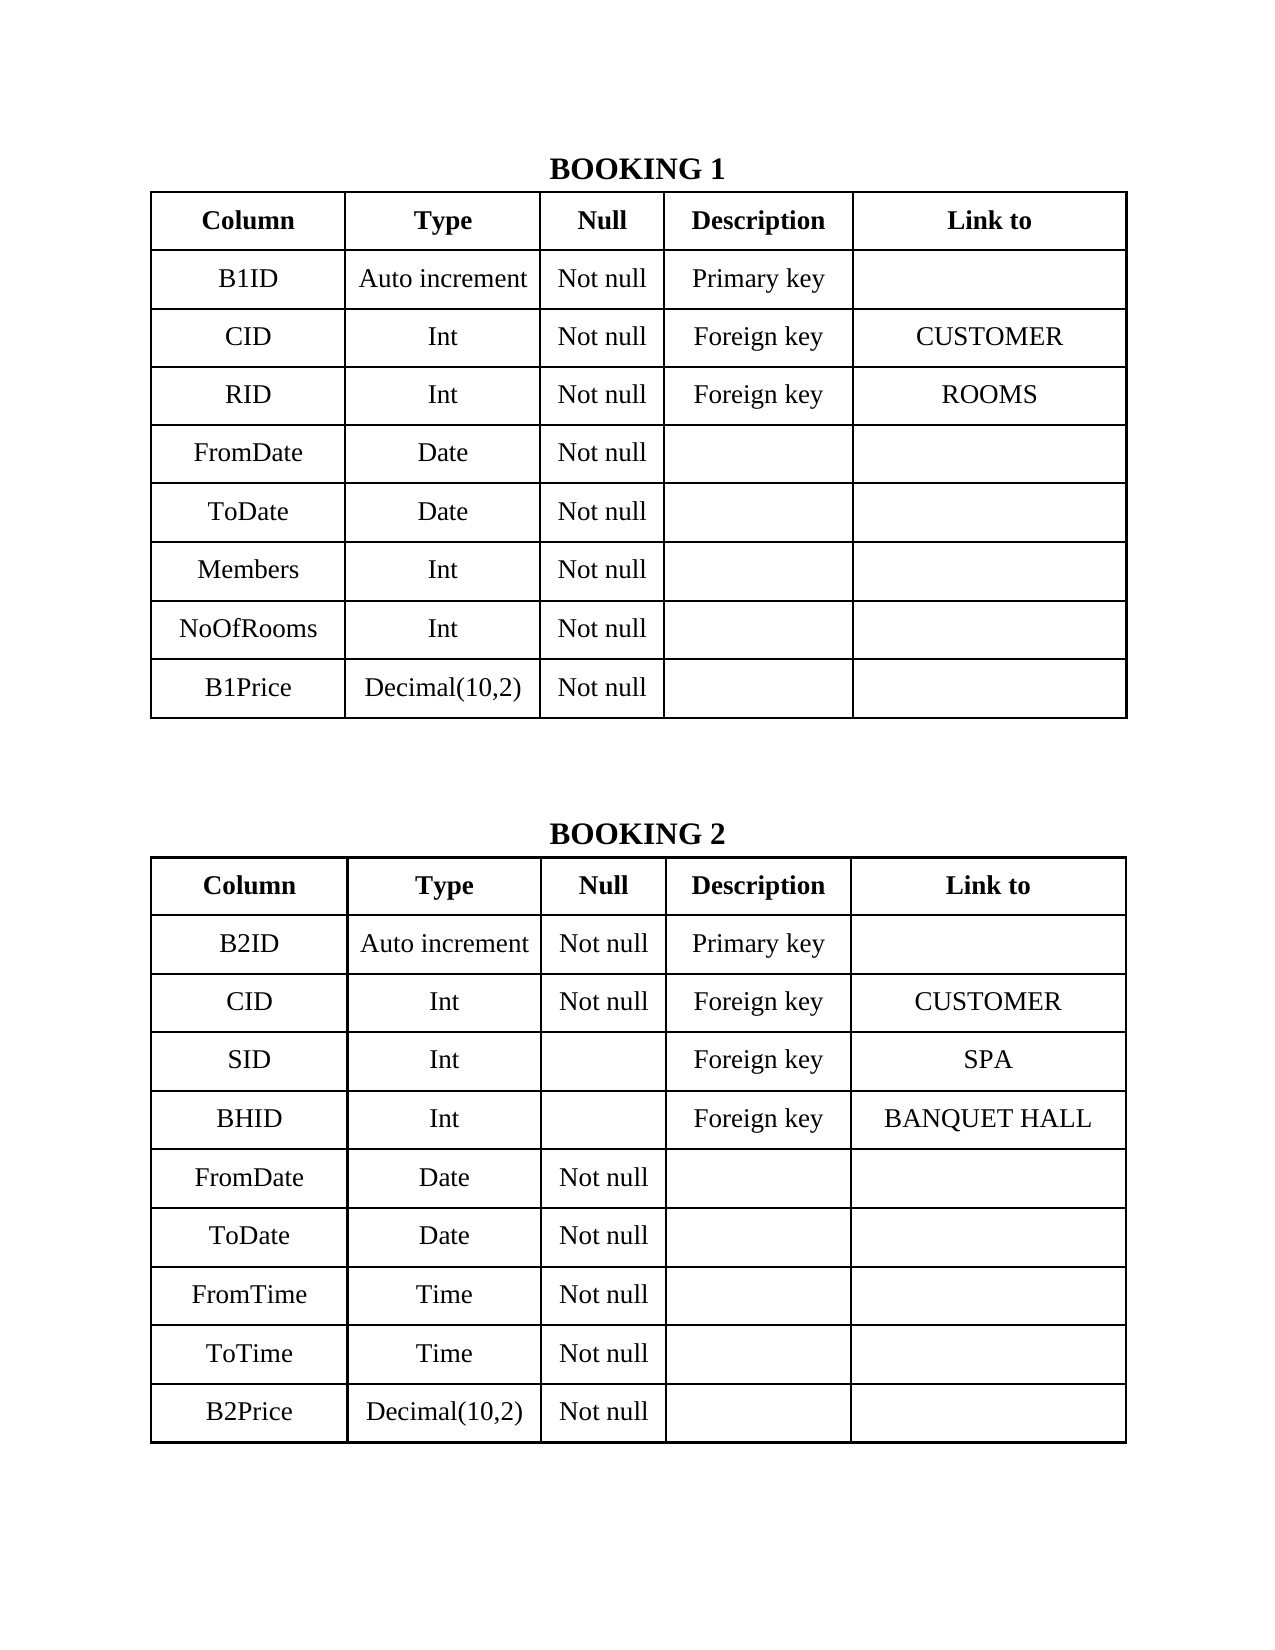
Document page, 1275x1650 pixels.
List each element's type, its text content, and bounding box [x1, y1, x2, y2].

table_cell [667, 1385, 850, 1441]
table_cell ToDate [152, 1209, 346, 1266]
table_cell Not null [542, 1150, 665, 1207]
table_cell FromTime [152, 1268, 346, 1324]
table_cell [667, 1150, 850, 1207]
table_cell [854, 426, 1125, 482]
table_cell Foreign key [667, 1033, 850, 1089]
table_cell ROOMS [854, 368, 1125, 424]
table_cell [854, 543, 1125, 599]
table_cell Int [349, 1092, 540, 1148]
table_cell Date [346, 426, 539, 482]
table_cell Date [349, 1209, 540, 1266]
table_cell [852, 916, 1125, 973]
table_header Null [542, 859, 665, 914]
table_cell B1Price [152, 660, 344, 717]
table_cell Int [346, 602, 539, 658]
table_cell Date [346, 484, 539, 541]
table_cell SID [152, 1033, 346, 1089]
table_cell [854, 660, 1125, 717]
table_cell BHID [152, 1092, 346, 1148]
table_cell Not null [541, 426, 663, 482]
table_cell Int [346, 310, 539, 366]
table_cell [854, 251, 1125, 308]
table_cell B1ID [152, 251, 344, 308]
table_cell Members [152, 543, 344, 599]
table_cell Int [346, 368, 539, 424]
table_cell B2Price [152, 1385, 346, 1441]
table_cell Int [346, 543, 539, 599]
table_cell [665, 660, 852, 717]
table_cell Foreign key [667, 975, 850, 1031]
table_cell [852, 1268, 1125, 1324]
table_cell RID [152, 368, 344, 424]
table_header Column [152, 859, 346, 914]
table_cell Primary key [667, 916, 850, 973]
table_cell Not null [542, 916, 665, 973]
table_header Null [541, 193, 663, 249]
table_cell Time [349, 1326, 540, 1383]
table_cell Date [349, 1150, 540, 1207]
table_cell [542, 1092, 665, 1148]
table_cell ToDate [152, 484, 344, 541]
table_header Type [346, 193, 539, 249]
table_header Column [152, 193, 344, 249]
table_cell Int [349, 1033, 540, 1089]
table_cell NoOfRooms [152, 602, 344, 658]
table_cell Not null [542, 1209, 665, 1266]
table_cell Foreign key [667, 1092, 850, 1148]
table_cell Not null [542, 1385, 665, 1441]
table_cell Not null [541, 310, 663, 366]
table_cell CID [152, 310, 344, 366]
table_cell [854, 602, 1125, 658]
table_cell [665, 543, 852, 599]
table_cell [852, 1150, 1125, 1207]
table_cell Not null [542, 1326, 665, 1383]
table_header Type [349, 859, 540, 914]
table_cell CUSTOMER [852, 975, 1125, 1031]
table_cell Not null [541, 251, 663, 308]
table_cell Primary key [665, 251, 852, 308]
table_cell [852, 1385, 1125, 1441]
table_cell [667, 1268, 850, 1324]
table_cell [852, 1209, 1125, 1266]
table_cell [667, 1326, 850, 1383]
table_cell Not null [542, 975, 665, 1031]
table_cell [665, 484, 852, 541]
table_cell Not null [541, 543, 663, 599]
table_cell [665, 426, 852, 482]
table_cell Not null [541, 484, 663, 541]
table_cell Time [349, 1268, 540, 1324]
table_cell ToTime [152, 1326, 346, 1383]
table_cell FromDate [152, 1150, 346, 1207]
table_cell SPA [852, 1033, 1125, 1089]
table_cell CID [152, 975, 346, 1031]
table_cell [854, 484, 1125, 541]
table_cell Int [349, 975, 540, 1031]
table_cell Decimal(10,2) [349, 1385, 540, 1441]
table_cell [542, 1033, 665, 1089]
table_cell CUSTOMER [854, 310, 1125, 366]
table_cell B2ID [152, 916, 346, 973]
table_header Description [667, 859, 850, 914]
table_cell Not null [541, 602, 663, 658]
table_cell Decimal(10,2) [346, 660, 539, 717]
table_cell Not null [542, 1268, 665, 1324]
text BOOKING 2 [150, 815, 1125, 851]
table_cell Not null [541, 368, 663, 424]
table_cell [667, 1209, 850, 1266]
table_cell [852, 1326, 1125, 1383]
table_cell [665, 602, 852, 658]
table_cell Foreign key [665, 368, 852, 424]
table_cell Foreign key [665, 310, 852, 366]
table_header Description [665, 193, 852, 249]
table_cell FromDate [152, 426, 344, 482]
table_cell Auto increment [349, 916, 540, 973]
table_cell BANQUET HALL [852, 1092, 1125, 1148]
text BOOKING 1 [150, 150, 1125, 186]
table_header Link to [854, 193, 1125, 249]
table_header Link to [852, 859, 1125, 914]
table_cell Auto increment [346, 251, 539, 308]
table_cell Not null [541, 660, 663, 717]
